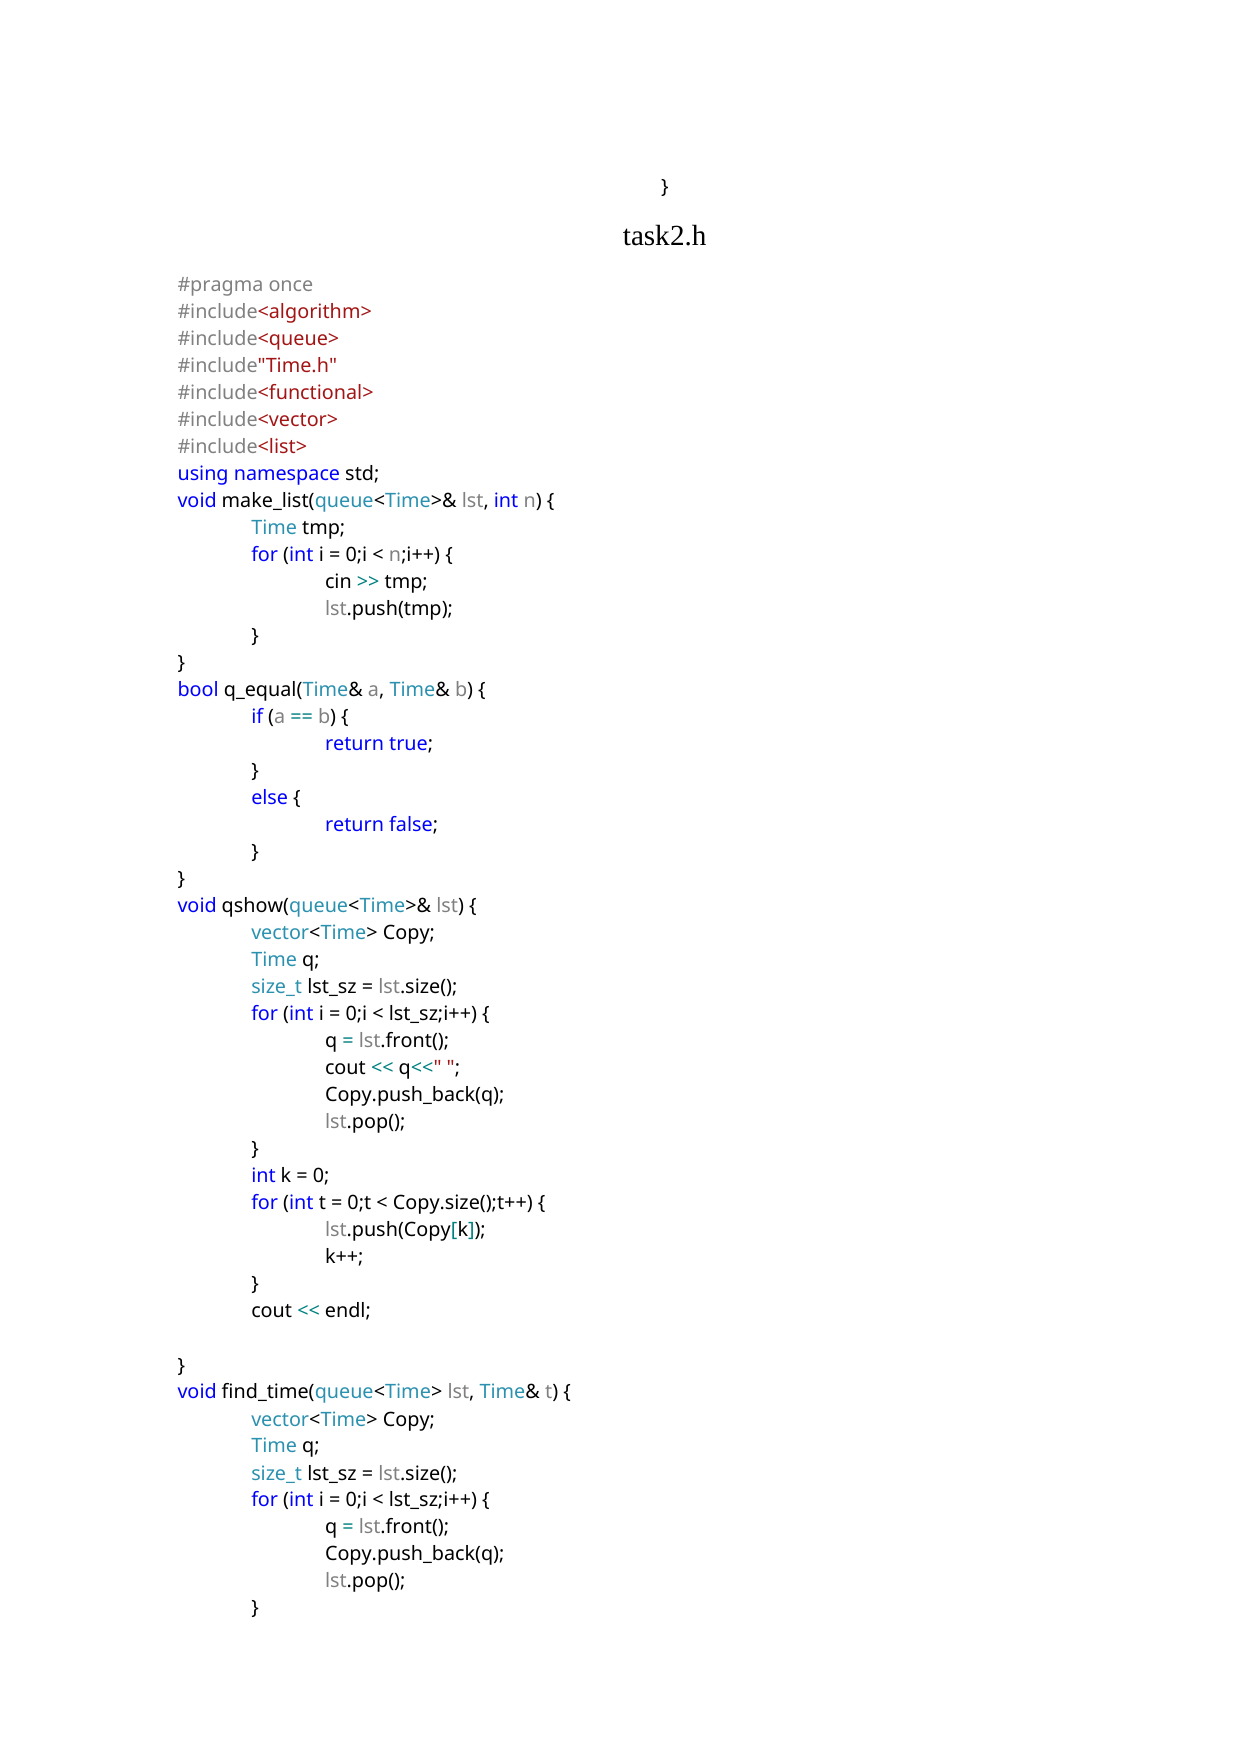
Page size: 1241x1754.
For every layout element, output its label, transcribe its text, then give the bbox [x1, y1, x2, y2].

text cin >> tmp; [177, 567, 1152, 594]
text void find_time(queue<Time> lst, Time& t) { [177, 1378, 1152, 1405]
text task2.h [177, 218, 1152, 251]
text int k = 0; [177, 1161, 1152, 1188]
text return false; [177, 810, 1152, 837]
text for (int i = 0;i < lst_sz;i++) { [177, 999, 1152, 1026]
text Copy.push_back(q); [177, 1540, 1152, 1567]
text q = lst.front(); [177, 1513, 1152, 1540]
text size_t lst_sz = lst.size(); [177, 1459, 1152, 1486]
text vector<Time> Copy; [177, 918, 1152, 945]
text } [177, 1594, 1152, 1621]
text lst.pop(); [177, 1107, 1152, 1134]
text #include<vector> [177, 406, 1152, 432]
text Copy.push_back(q); [177, 1080, 1152, 1107]
text void qshow(queue<Time>& lst) { [177, 891, 1152, 918]
text #include<algorithm> [177, 298, 1152, 324]
text cout << q<<" "; [177, 1053, 1152, 1080]
text } [177, 756, 1152, 783]
text for (int i = 0;i < n;i++) { [177, 540, 1152, 567]
text Time tmp; [177, 513, 1152, 540]
text #include<queue> [177, 324, 1152, 352]
text lst.pop(); [177, 1567, 1152, 1594]
text } [177, 1269, 1152, 1296]
text void make_list(queue<Time>& lst, int n) { [177, 486, 1152, 513]
text size_t lst_sz = lst.size(); [177, 972, 1152, 999]
text for (int t = 0;t < Copy.size();t++) { [177, 1188, 1152, 1215]
text } [177, 864, 1152, 891]
text using namespace std; [177, 459, 1152, 486]
text cout << endl; [177, 1296, 1152, 1323]
text for (int i = 0;i < lst_sz;i++) { [177, 1486, 1152, 1513]
text vector<Time> Copy; [177, 1405, 1152, 1432]
text if (a == b) { [177, 702, 1152, 729]
text lst.push(tmp); [177, 594, 1152, 621]
text Time q; [177, 945, 1152, 972]
text lst.push(Copy[k]); [177, 1215, 1152, 1242]
text } [177, 172, 1152, 199]
text Time q; [177, 1432, 1152, 1459]
text } [177, 1134, 1152, 1161]
text q = lst.front(); [177, 1026, 1152, 1053]
text } [177, 621, 1152, 648]
text } [177, 837, 1152, 864]
text return true; [177, 729, 1152, 756]
text k++; [177, 1242, 1152, 1269]
text } [177, 648, 1152, 675]
text bool q_equal(Time& a, Time& b) { [177, 675, 1152, 702]
text else { [177, 783, 1152, 810]
text } [177, 1351, 1152, 1378]
text #include<functional> [177, 378, 1152, 406]
text #pragma once [177, 271, 1152, 298]
text #include"Time.h" [177, 352, 1152, 378]
text #include<list> [177, 432, 1152, 459]
